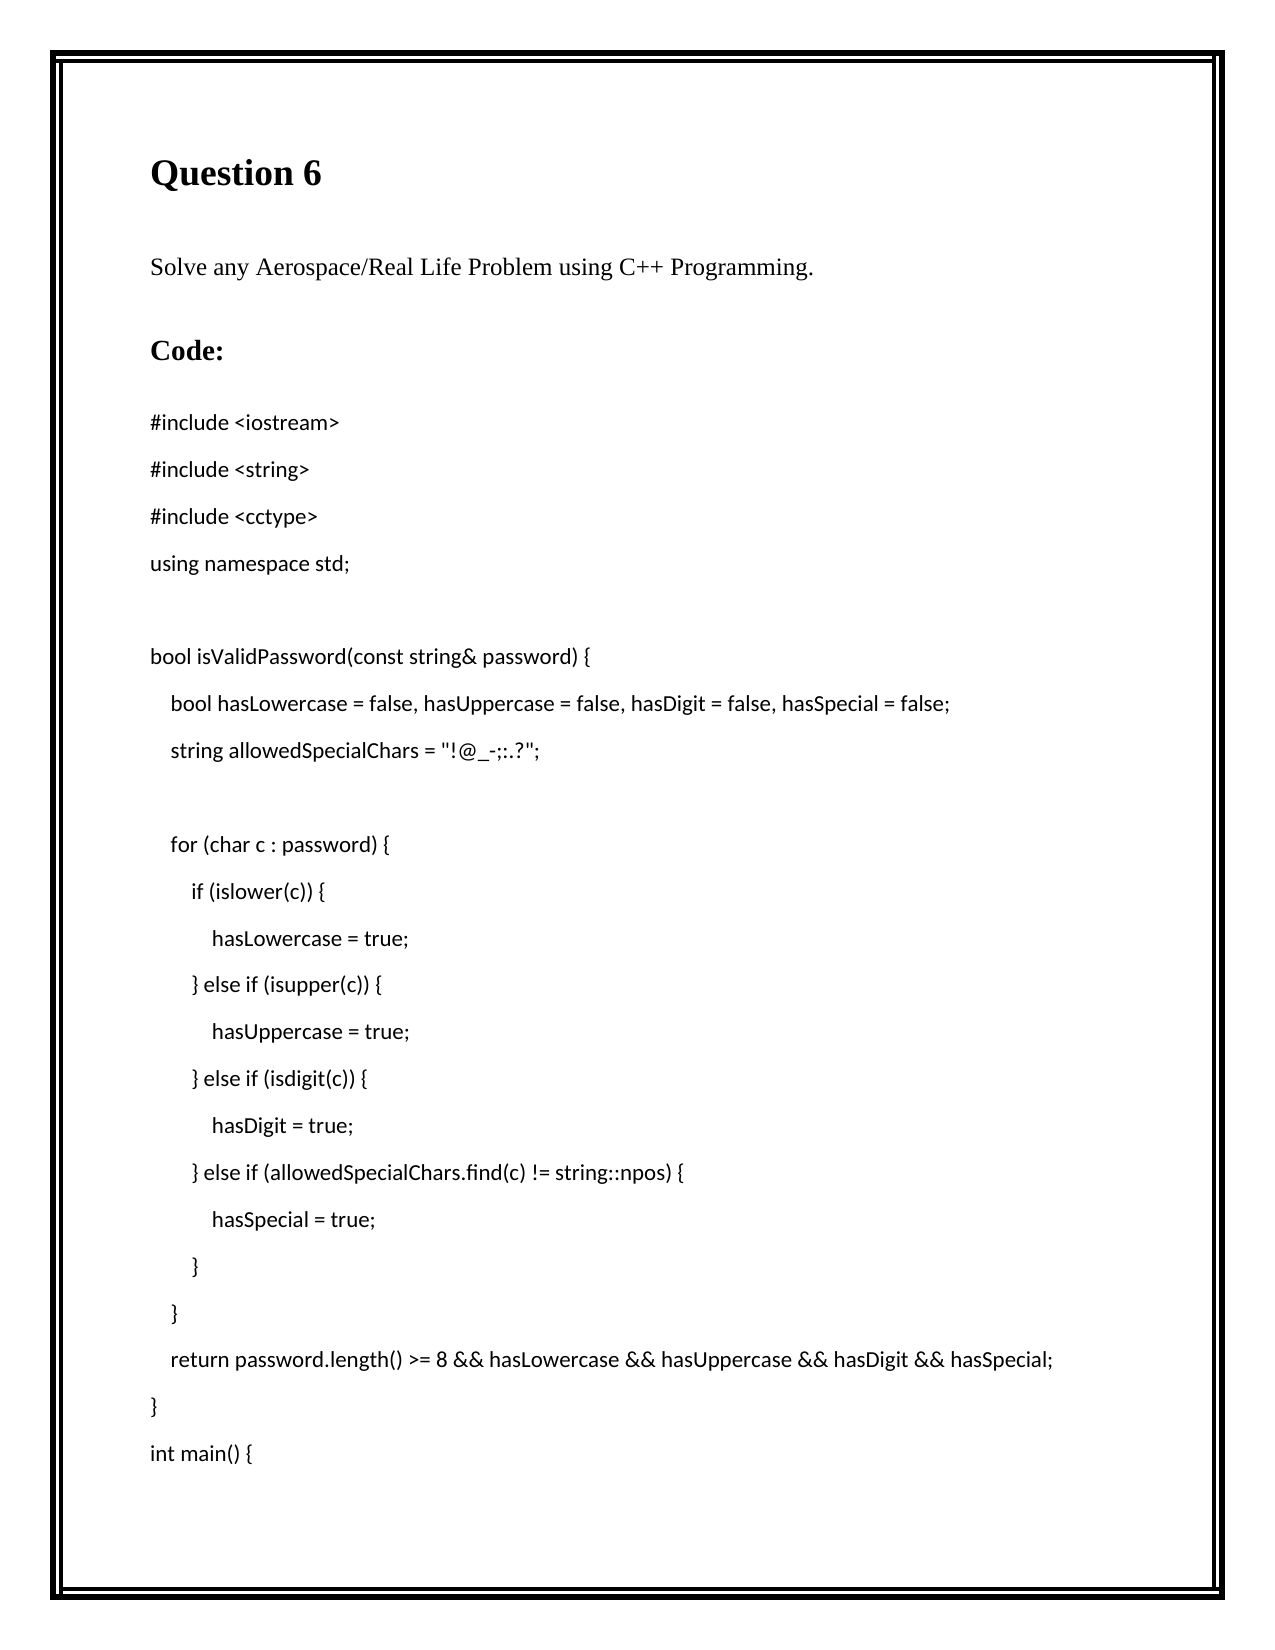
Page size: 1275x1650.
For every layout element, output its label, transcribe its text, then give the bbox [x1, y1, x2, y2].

text return password.length() >= 8 && hasLowercase && hasUppercase && hasDigit && hasSpecial; [150, 1346, 1125, 1374]
text int main() { [150, 1439, 1125, 1467]
text } else if (isdigit(c)) { [150, 1064, 1125, 1092]
text hasLowercase = true; [150, 924, 1125, 952]
text #include <cctype> [150, 502, 1125, 530]
text hasSpecial = true; [150, 1205, 1125, 1233]
text } [150, 1299, 1125, 1327]
text using namespace std; [150, 549, 1125, 577]
text for (char c : password) { [150, 830, 1125, 858]
text } else if (allowedSpecialChars.find(c) != string::npos) { [150, 1158, 1125, 1186]
text bool hasLowercase = false, hasUppercase = false, hasDigit = false, hasSpecial = false; [150, 689, 1125, 717]
text } else if (isupper(c)) { [150, 971, 1125, 999]
text } [150, 1252, 1125, 1280]
text #include <string> [150, 455, 1125, 483]
text bool isValidPassword(const string& password) { [150, 642, 1125, 671]
text Code: [150, 333, 1125, 366]
text hasDigit = true; [150, 1111, 1125, 1139]
text #include <iostream> [150, 408, 1125, 436]
text string allowedSpecialChars = "!@_-;:.?"; [150, 736, 1125, 764]
text if (islower(c)) { [150, 877, 1125, 905]
text Question 6 [150, 150, 1125, 193]
text hasUppercase = true; [150, 1017, 1125, 1046]
text } [150, 1392, 1125, 1421]
text Solve any Aerospace/Real Life Problem using C++ Programming. [150, 252, 1125, 281]
